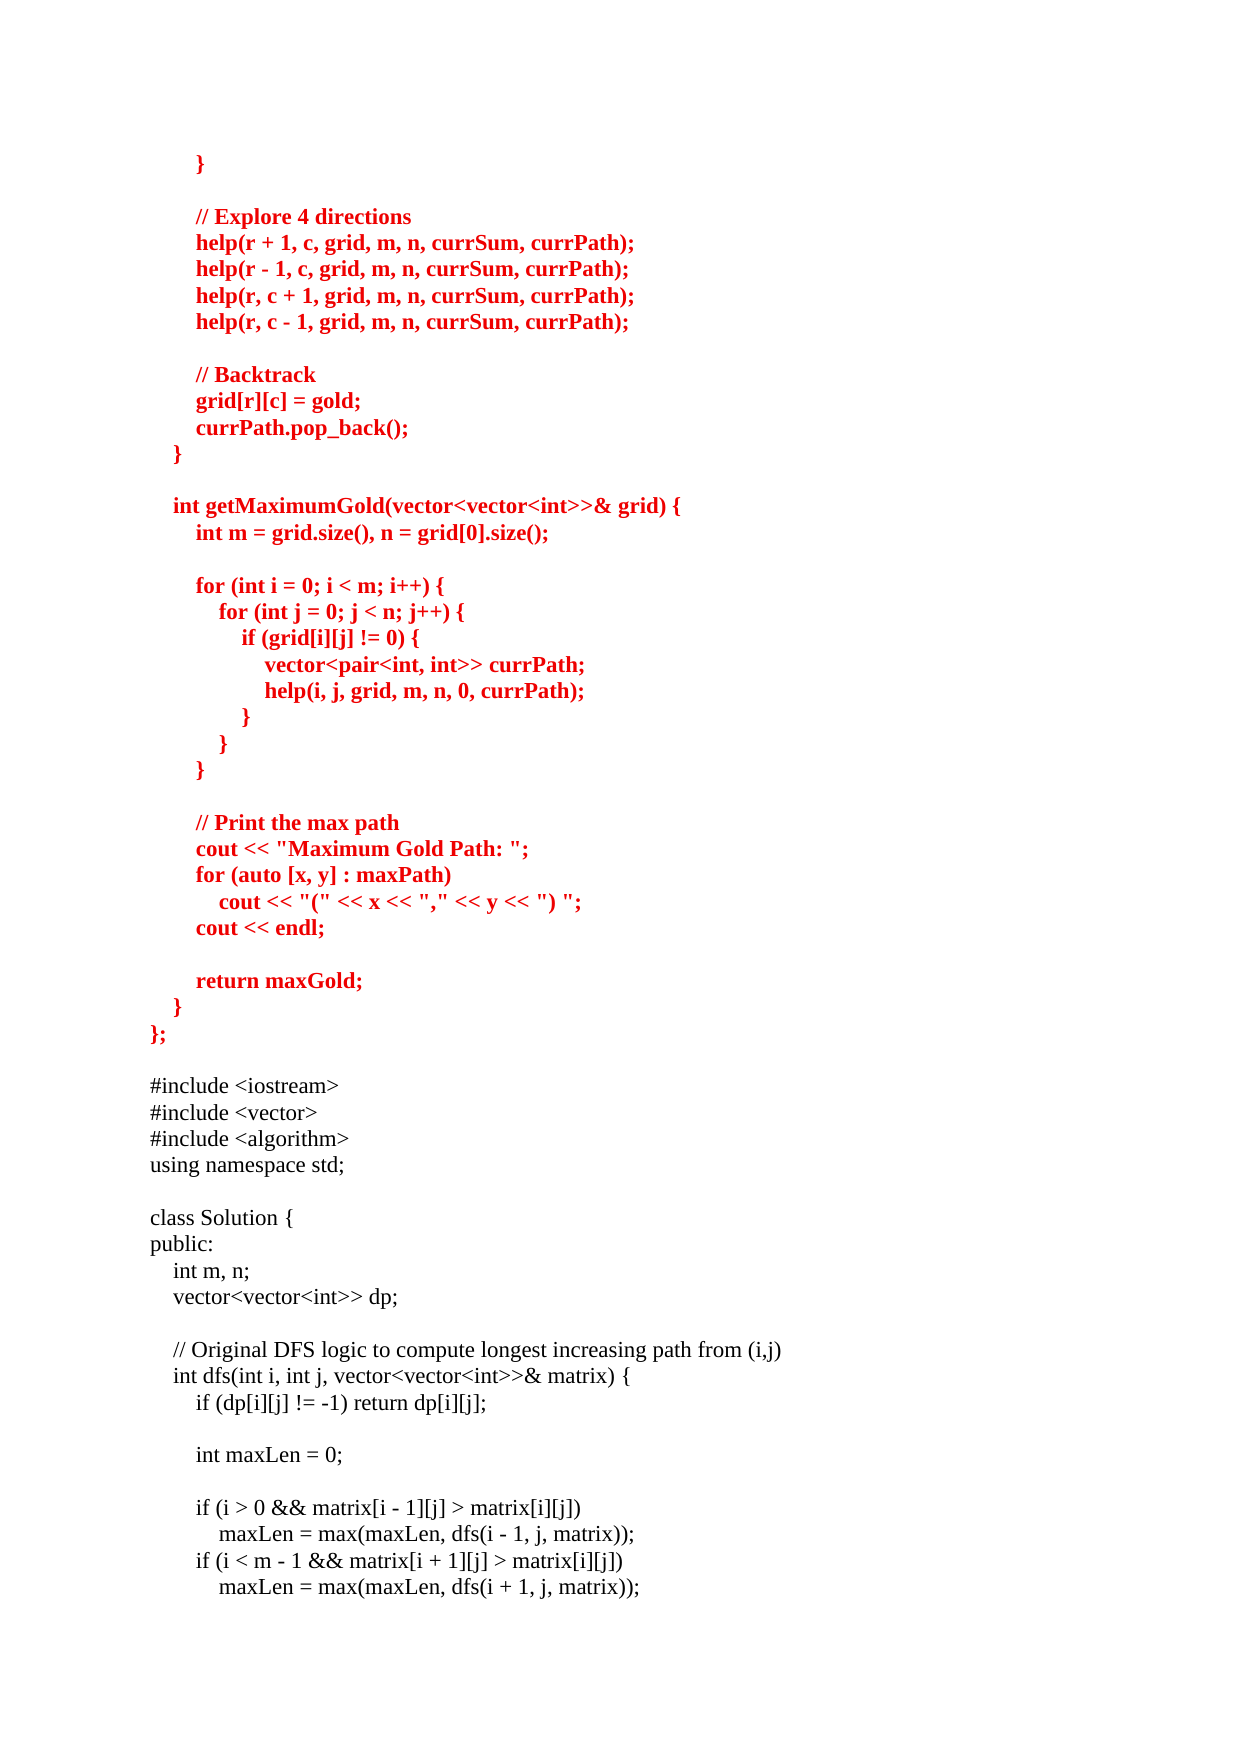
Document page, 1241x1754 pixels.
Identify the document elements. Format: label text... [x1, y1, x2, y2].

text #include <algorithm> [150, 1125, 1090, 1151]
text help(r, c + 1, grid, m, n, currSum, currPath); [150, 282, 1090, 308]
text class Solution { [150, 1204, 1090, 1231]
text using namespace std; [150, 1151, 1090, 1178]
text #include <vector> [150, 1099, 1090, 1125]
text int m, n; [150, 1257, 1090, 1283]
text help(r - 1, c, grid, m, n, currSum, currPath); [150, 255, 1090, 282]
text // Explore 4 directions [150, 203, 1090, 229]
text help(r + 1, c, grid, m, n, currSum, currPath); [150, 229, 1090, 255]
text int maxLen = 0; [150, 1441, 1090, 1468]
text grid[r][c] = gold; [150, 387, 1090, 413]
text int dfs(int i, int j, vector<vector<int>>& matrix) { [150, 1362, 1090, 1389]
text } [150, 730, 1090, 756]
text maxLen = max(maxLen, dfs(i - 1, j, matrix)); [150, 1520, 1090, 1547]
text // Print the max path [150, 809, 1090, 835]
text cout << "(" << x << "," << y << ") "; [150, 888, 1090, 914]
text return maxGold; [150, 967, 1090, 993]
text cout << endl; [150, 914, 1090, 941]
text maxLen = max(maxLen, dfs(i + 1, j, matrix)); [150, 1573, 1090, 1599]
text } [150, 993, 1090, 1020]
text #include <iostream> [150, 1072, 1090, 1099]
text help(r, c - 1, grid, m, n, currSum, currPath); [150, 308, 1090, 334]
text for (int i = 0; i < m; i++) { [150, 572, 1090, 598]
text }; [150, 1020, 1090, 1046]
text help(i, j, grid, m, n, 0, currPath); [150, 677, 1090, 703]
text for (int j = 0; j < n; j++) { [150, 598, 1090, 624]
text cout << "Maximum Gold Path: "; [150, 835, 1090, 862]
text int getMaximumGold(vector<vector<int>>& grid) { [150, 493, 1090, 519]
text if (dp[i][j] != -1) return dp[i][j]; [150, 1389, 1090, 1415]
text public: [150, 1231, 1090, 1257]
text } [150, 150, 1090, 176]
text if (i > 0 && matrix[i - 1][j] > matrix[i][j]) [150, 1494, 1090, 1520]
text vector<pair<int, int>> currPath; [150, 651, 1090, 677]
text // Original DFS logic to compute longest increasing path from (i,j) [150, 1336, 1090, 1362]
text vector<vector<int>> dp; [150, 1283, 1090, 1309]
text } [150, 440, 1090, 466]
text } [150, 756, 1090, 782]
text } [150, 703, 1090, 730]
text currPath.pop_back(); [150, 413, 1090, 440]
text int m = grid.size(), n = grid[0].size(); [150, 519, 1090, 545]
text // Backtrack [150, 361, 1090, 387]
text for (auto [x, y] : maxPath) [150, 862, 1090, 888]
text if (i < m - 1 && matrix[i + 1][j] > matrix[i][j]) [150, 1547, 1090, 1573]
text if (grid[i][j] != 0) { [150, 624, 1090, 651]
